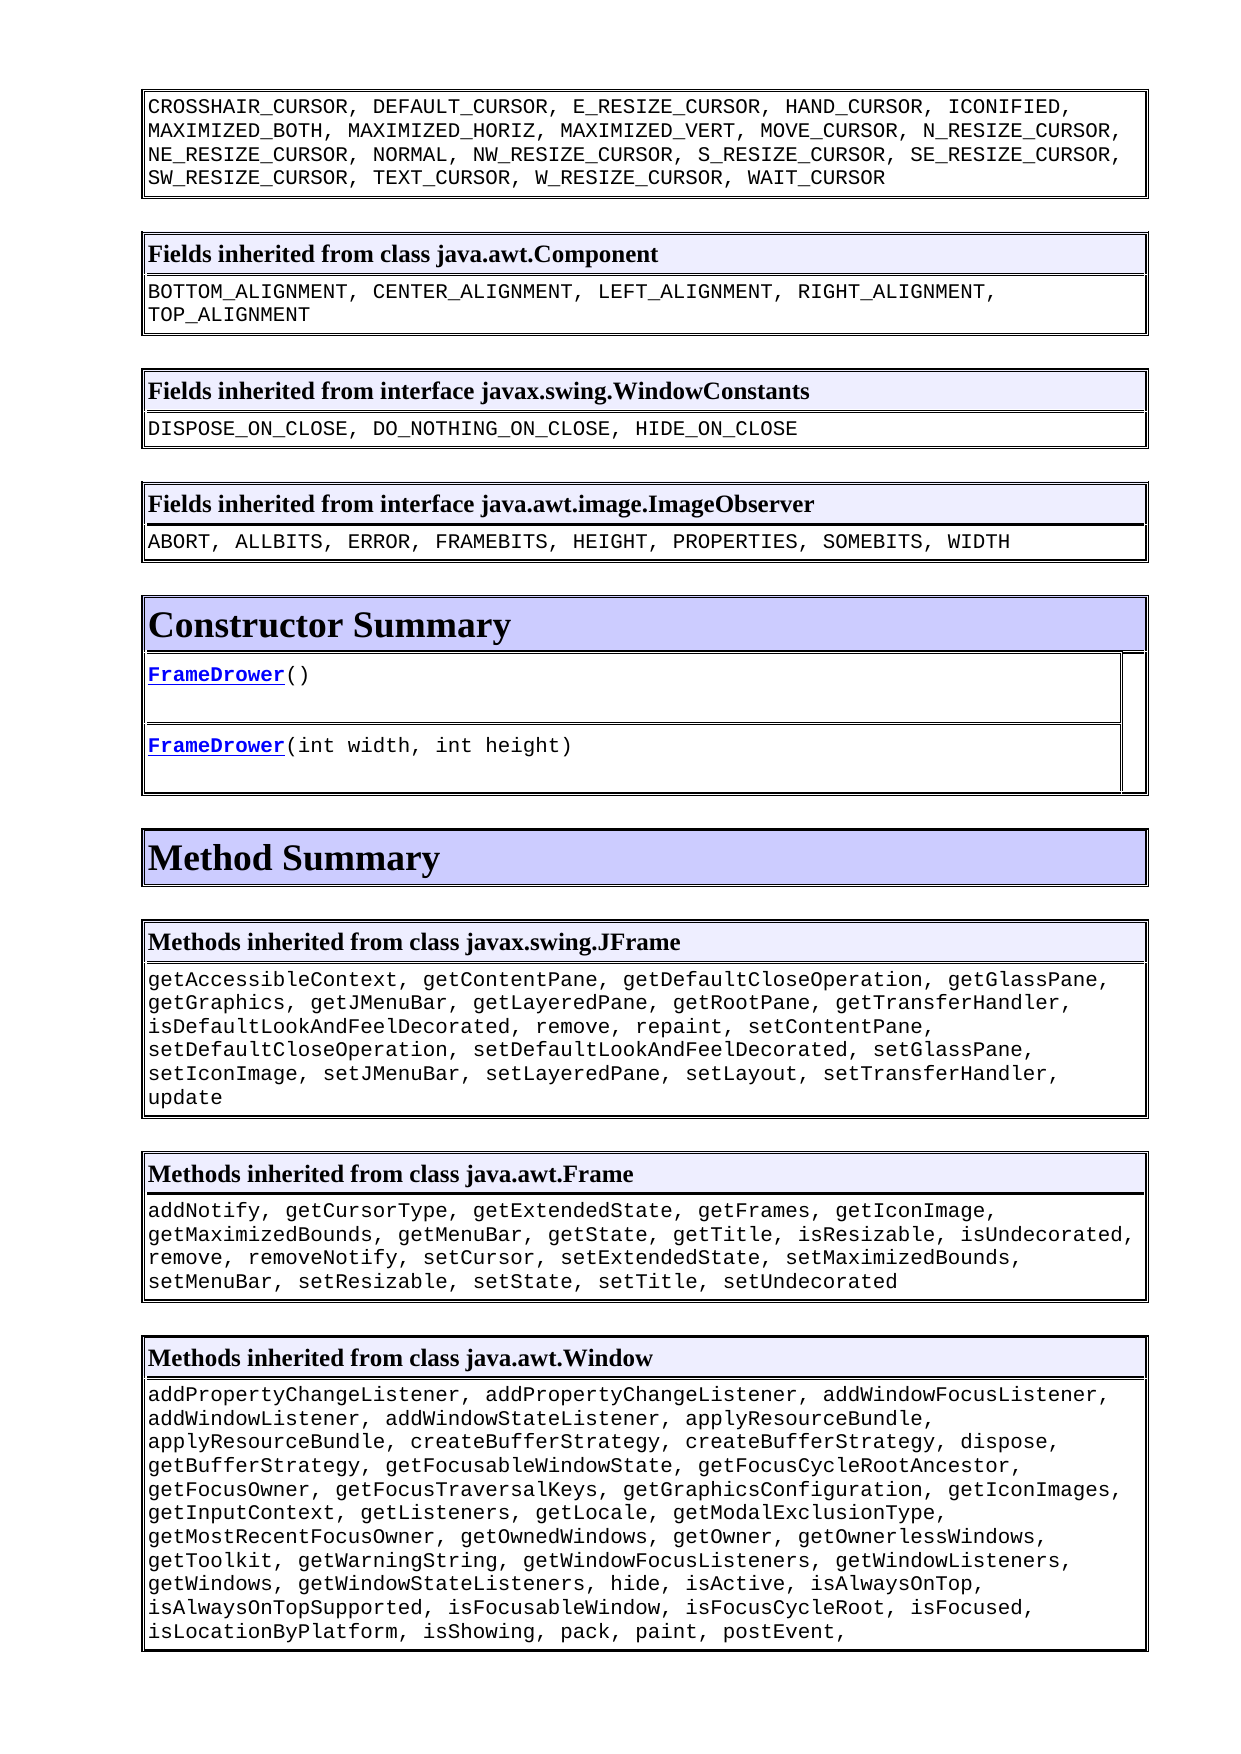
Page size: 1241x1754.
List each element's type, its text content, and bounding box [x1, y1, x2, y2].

table_cell ABORT, ALLBITS, ERROR, FRAMEBITS, HEIGHT, PROPERTIES, SOMEBITS, WIDTH [143, 523, 1147, 559]
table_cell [145, 1376, 1146, 1649]
table_cell DISPOSE_ON_CLOSE, DO_NOTHING_ON_CLOSE, HIDE_ON_CLOSE [145, 410, 1146, 446]
table_cell FrameDrower(int width, int height) [145, 721, 1121, 792]
table_cell CROSSHAIR_CURSOR, DEFAULT_CURSOR, E_RESIZE_CURSOR, HAND_CURSOR, ICONIFIED, MAXIMIZED_BOTH, MAXIMIZED_HORIZ, MAXIMIZED_VERT, MOVE_CURSOR, N_RESIZE_CURSOR, NE_RESIZE_CURSOR, NORMAL, NW_RESIZE_CURSOR, S_RESIZE_CURSOR, SE_RESIZE_CURSOR, SW_RESIZE_CURSOR, TEXT_CURSOR, W_RESIZE_CURSOR, WAIT_CURSOR [145, 92, 1145, 196]
table_header Methods inherited from class java.awt.Window [145, 1338, 1145, 1376]
table_header Fields inherited from interface java.awt.image.ImageObserver [145, 485, 1145, 523]
table_header Constructor Summary [145, 598, 1145, 650]
table_cell [1123, 650, 1147, 721]
table_header Methods inherited from class javax.swing.JFrame [145, 923, 1145, 961]
table_cell getAccessibleContext, getContentPane, getDefaultCloseOperation, getGlassPane, getGraphics, getJMenuBar, getLayeredPane, getRootPane, getTransferHandler, isDefaultLookAndFeelDecorated, remove, repaint, setContentPane, setDefaultCloseOperation, setDefaultLookAndFeelDecorated, setGlassPane, setIconImage, setJMenuBar, setLayeredPane, setLayout, setTransferHandler, update [143, 961, 1147, 1115]
table_header Fields inherited from class java.awt.Component [145, 235, 1145, 273]
table_cell addNotify, getCursorType, getExtendedState, getFrames, getIconImage, getMaximizedBounds, getMenuBar, getState, getTitle, isResizable, isUndecorated, remove, removeNotify, setCursor, setExtendedState, setMaximizedBounds, setMenuBar, setResizable, setState, setTitle, setUndecorated [145, 1192, 1145, 1299]
table_cell [1121, 721, 1145, 792]
table_cell FrameDrower() [145, 650, 1120, 721]
table_header Fields inherited from interface javax.swing.WindowConstants [145, 372, 1145, 409]
table_header Methods inherited from class java.awt.Frame [145, 1154, 1145, 1192]
table_cell BOTTOM_ALIGNMENT, CENTER_ALIGNMENT, LEFT_ALIGNMENT, RIGHT_ALIGNMENT, TOP_ALIGNMENT [143, 273, 1147, 333]
table_header Method Summary [145, 831, 1145, 884]
